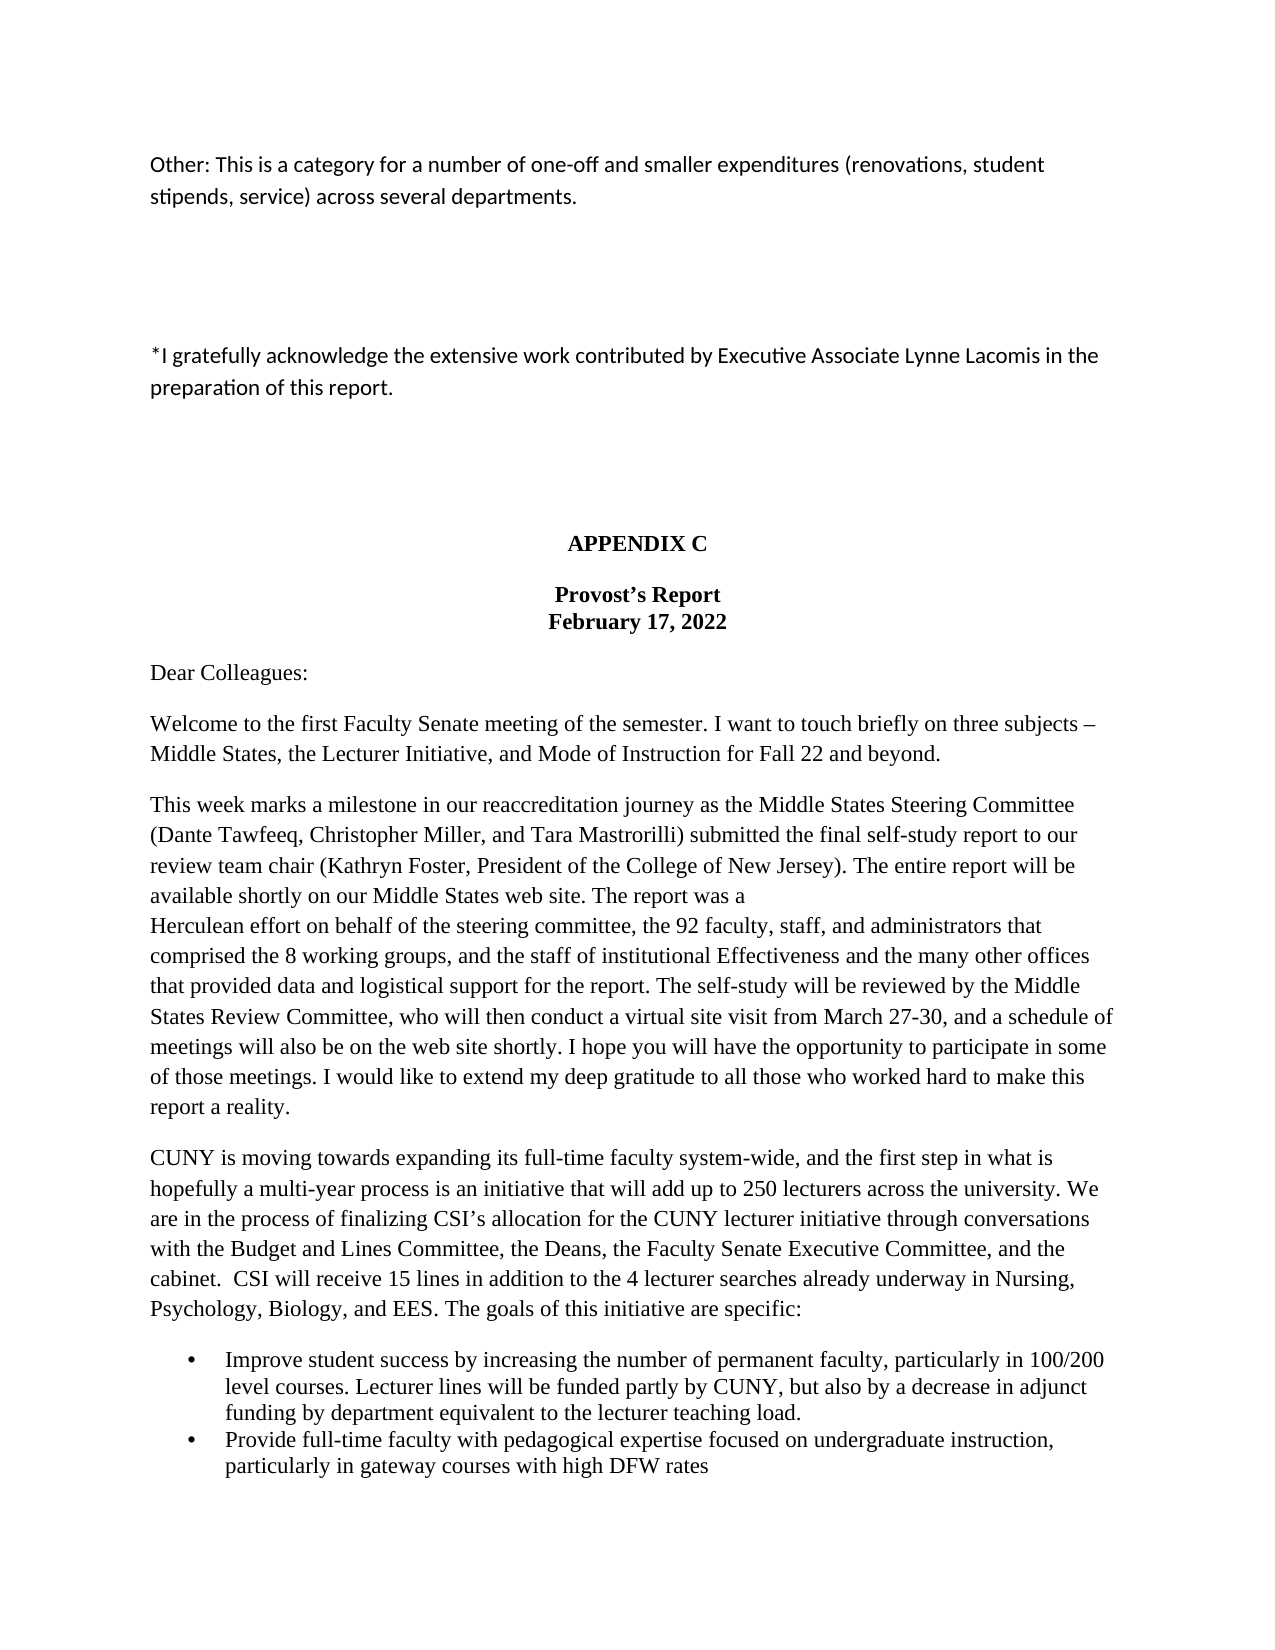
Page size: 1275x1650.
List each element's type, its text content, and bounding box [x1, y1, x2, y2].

text February 17, 2022 [150, 608, 1125, 634]
list Improve student success by increasing the number of permanent faculty, particularly in 100/200 level courses. Lecturer lines will be funded partly by CUNY, but also by a decrease in adjunct funding by department equivalent to the lecturer teaching load. [187, 1346, 1125, 1426]
text *I gratefully acknowledge the extensive work contributed by Executive Associate Lynne Lacomis in the preparation of this report. [150, 341, 1125, 401]
text Welcome to the first Faculty Senate meeting of the semester. I want to touch briefly on three subjects – Middle States, the Lecturer Initiative, and Mode of Instruction for Fall 22 and beyond. [150, 710, 1125, 767]
list Provide full-time faculty with pedagogical expertise focused on undergraduate instruction, particularly in gateway courses with high DFW rates [187, 1426, 1125, 1478]
text CUNY is moving towards expanding its full-time faculty system-wide, and the first step in what is hopefully a multi-year process is an initiative that will add up to 250 lecturers across the university. We are in the process of finalizing CSI’s allocation for the CUNY lecturer initiative through conversations with the Budget and Lines Committee, the Deans, the Faculty Senate Executive Committee, and the cabinet. CSI will receive 15 lines in addition to the 4 lecturer searches already underway in Nursing, Psychology, Biology, and EES. The goals of this initiative are specific: [150, 1144, 1125, 1322]
text Dear Colleagues: [150, 659, 1125, 685]
text Provost’s Report [150, 582, 1125, 608]
text This week marks a milestone in our reaccreditation journey as the Middle States Steering Committee (Dante Tawfeeq, Christopher Miller, and Tara Mastrorilli) submitted the final self-study report to our review team chair (Kathryn Foster, President of the College of New Jersey). The entire report will be available shortly on our Middle States web site. The report was a Herculean effort on behalf of the steering committee, the 92 faculty, staff, and administrators that comprised the 8 working groups, and the staff of institutional Effectiveness and the many other offices that provided data and logistical support for the report. The self-study will be reviewed by the Middle States Review Committee, who will then conduct a virtual site visit from March 27-30, and a schedule of meetings will also be on the web site shortly. I hope you will have the opportunity to participate in some of those meetings. I would like to extend my deep gratitude to all those who worked hard to make this report a reality. [150, 791, 1125, 1120]
text Other: This is a category for a number of one-off and smaller expenditures (renovations, student stipends, service) across several departments. [150, 150, 1125, 210]
text APPENDIX C [150, 531, 1125, 557]
